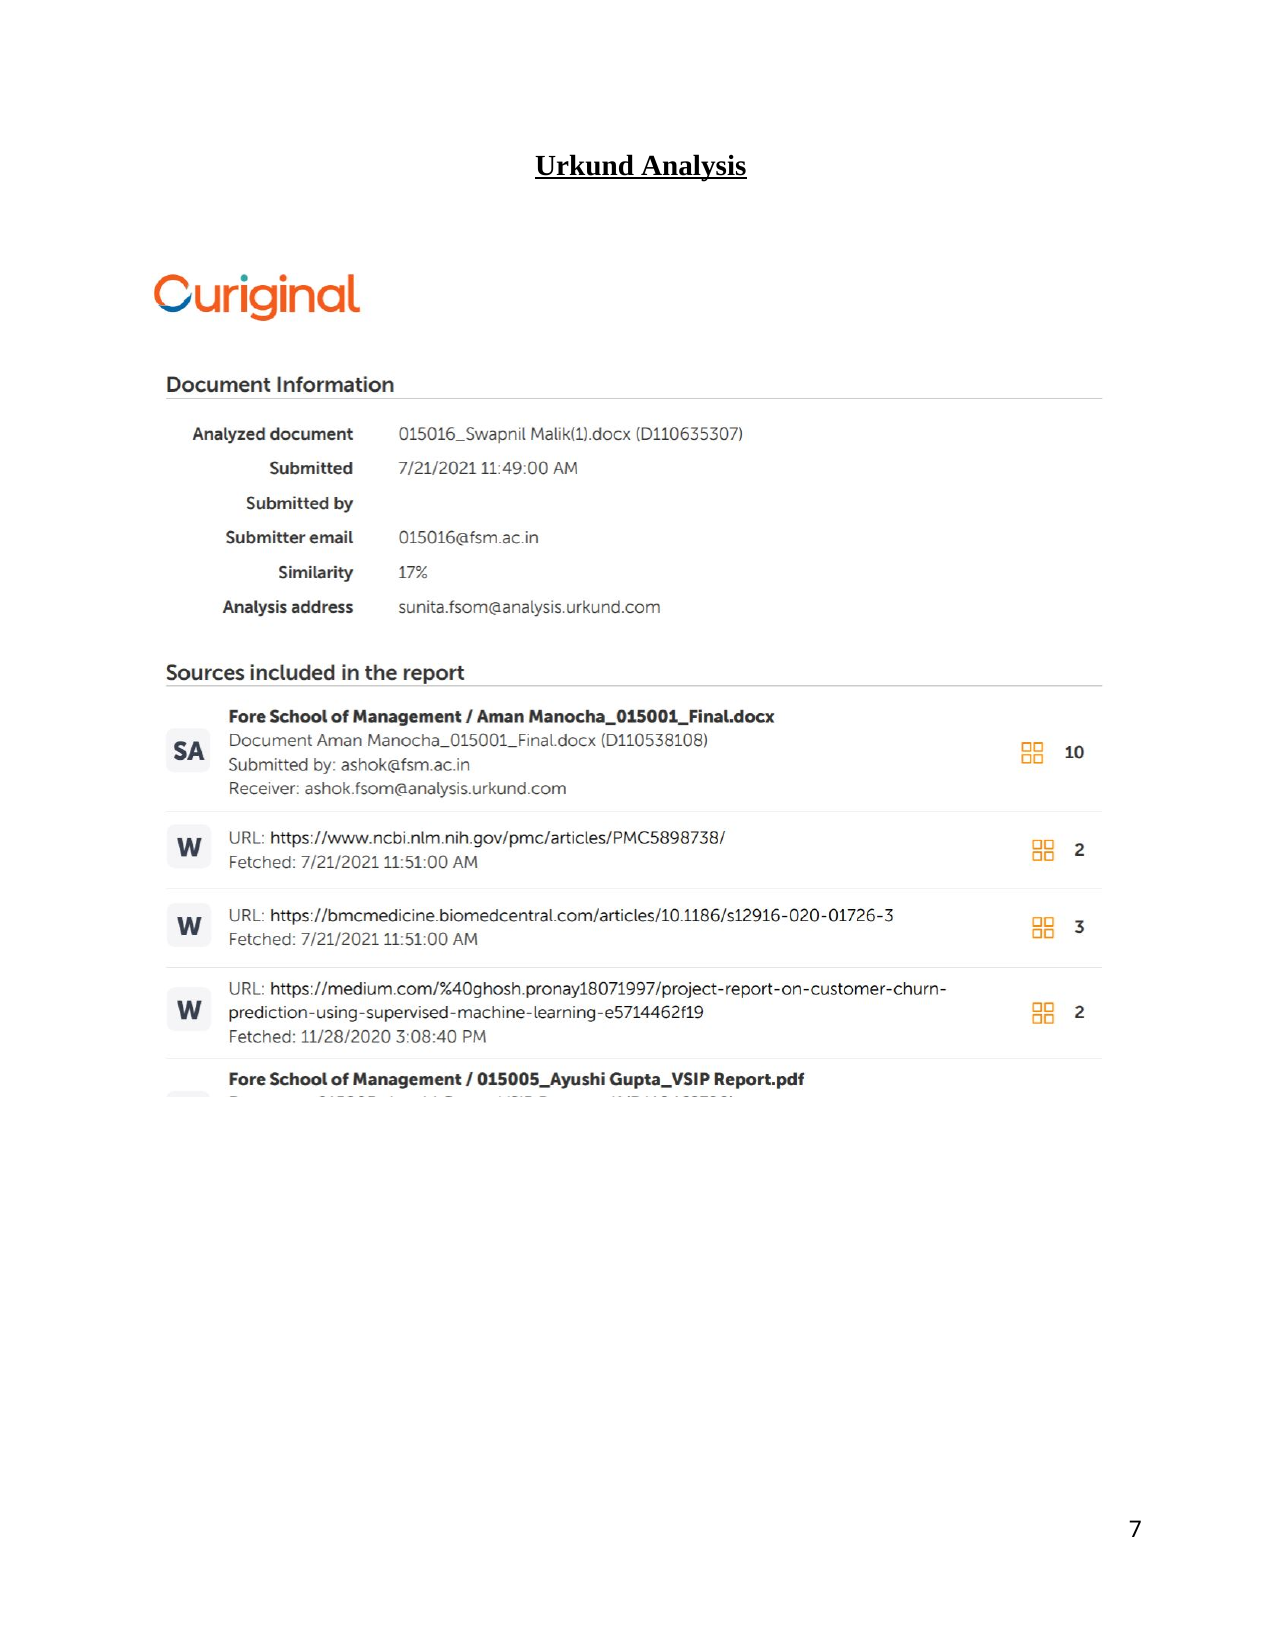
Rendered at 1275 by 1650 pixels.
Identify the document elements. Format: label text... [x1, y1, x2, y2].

picture [139, 248, 1142, 1097]
text Urkund Analysis [139, 148, 1142, 182]
